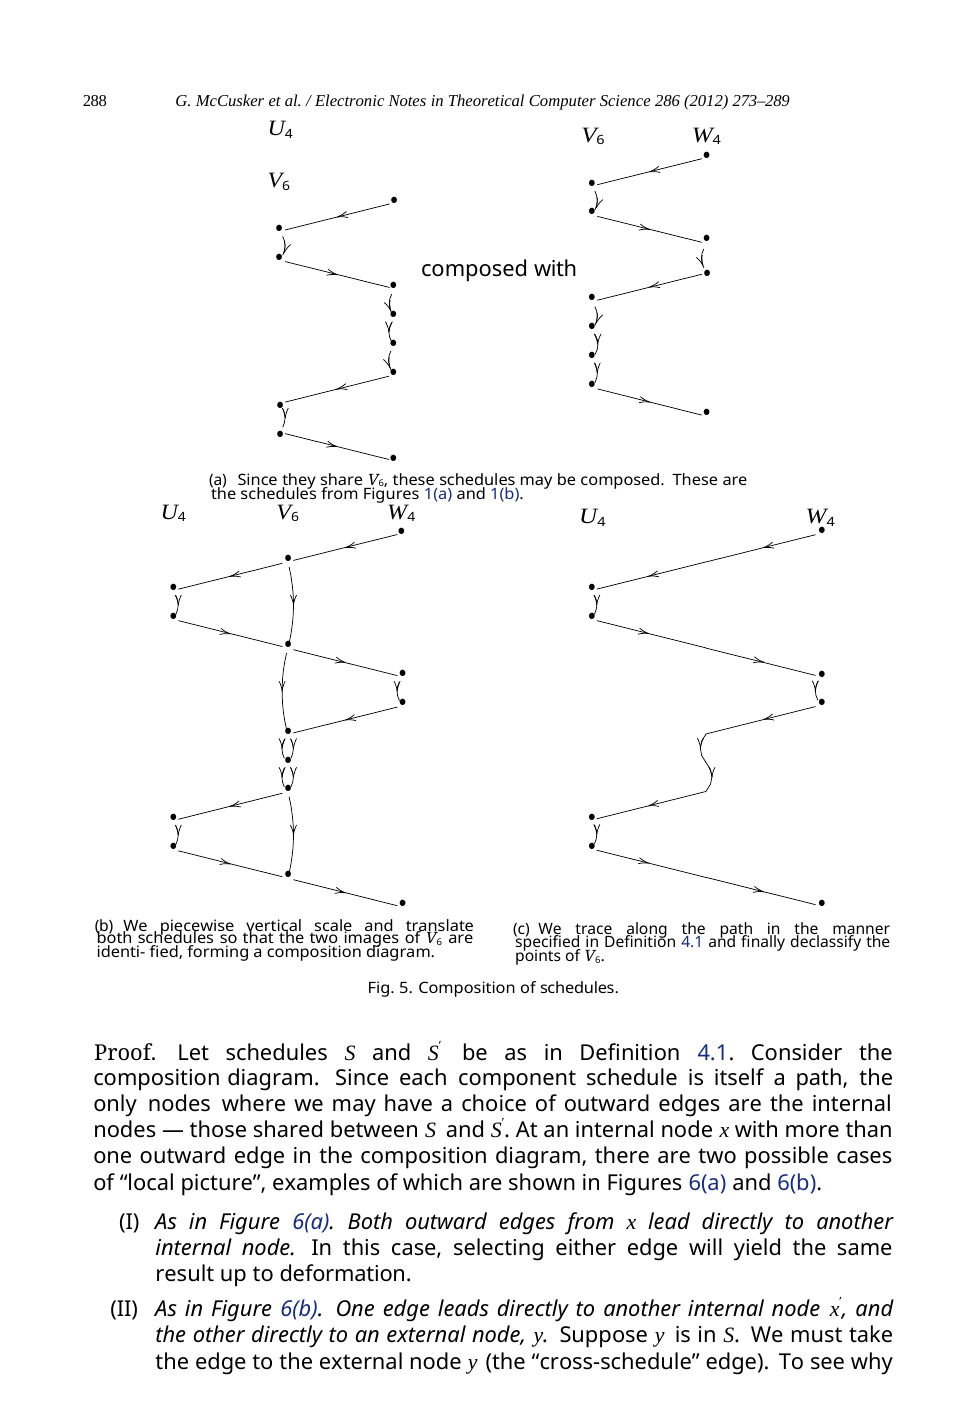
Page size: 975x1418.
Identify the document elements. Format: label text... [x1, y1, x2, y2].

text Fig. 5. Composition of schedules. [91, 977, 895, 998]
text • [282, 719, 908, 744]
text • [282, 546, 908, 572]
text • [408, 314, 776, 340]
text • [282, 862, 908, 888]
text • • [167, 604, 908, 629]
text • [520, 401, 894, 426]
text • [408, 343, 776, 369]
text • [520, 228, 894, 251]
text • [408, 372, 776, 397]
list As in Figure 6(a). Both outward edges from x lead directly to another internal node. In this case, selecting either edge will yield the same result up to deformation. [119, 1208, 893, 1288]
text • [282, 633, 908, 658]
list We trace along the path in the manner specified in Definition 4.1 and finally declassify the points of V6. [513, 923, 890, 966]
list We piecewise vertical scale and translate both schedules so that the two images of V6 are identi- fied, forming a composition diagram. [94, 920, 474, 962]
text • [520, 147, 894, 167]
text • [408, 199, 776, 225]
text U4 V6 [267, 115, 404, 192]
text • [64, 302, 400, 327]
text V6 W4 [408, 121, 894, 147]
text • [397, 891, 908, 917]
text • [397, 690, 908, 716]
text • [282, 776, 908, 802]
text • [408, 171, 776, 196]
text U4 V6 W4 [160, 504, 421, 523]
text U4 W4 [579, 504, 908, 528]
text • [154, 216, 404, 241]
text • [384, 192, 404, 213]
text • [64, 331, 400, 356]
text • • [167, 575, 908, 601]
text • • [167, 805, 908, 831]
list Since they share V6, these schedules may be composed. These are the schedules from Figures 1(a) and 1(b). [209, 473, 776, 504]
text • [408, 285, 776, 311]
text • [154, 244, 404, 270]
text Proof. Let schedules S and S′ be as in Definition 4.1. Consider the composition diagram. Since each component schedule is itself a path, the only nodes where we may have a choice of outward edges are the internal nodes — those shared between S and S′. At an internal node x with more than one outward edge in the composition diagram, there are two possible cases of “local picture”, examples of which are shown in Figures 6(a) and 6(b). [93, 1039, 893, 1197]
text • [64, 359, 400, 385]
text composed with • [421, 251, 908, 283]
text • [397, 661, 908, 687]
text • [64, 273, 400, 299]
text • [64, 446, 400, 471]
text • [64, 523, 408, 543]
text • [282, 748, 908, 773]
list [110, 1295, 893, 1376]
text • • [167, 834, 908, 859]
